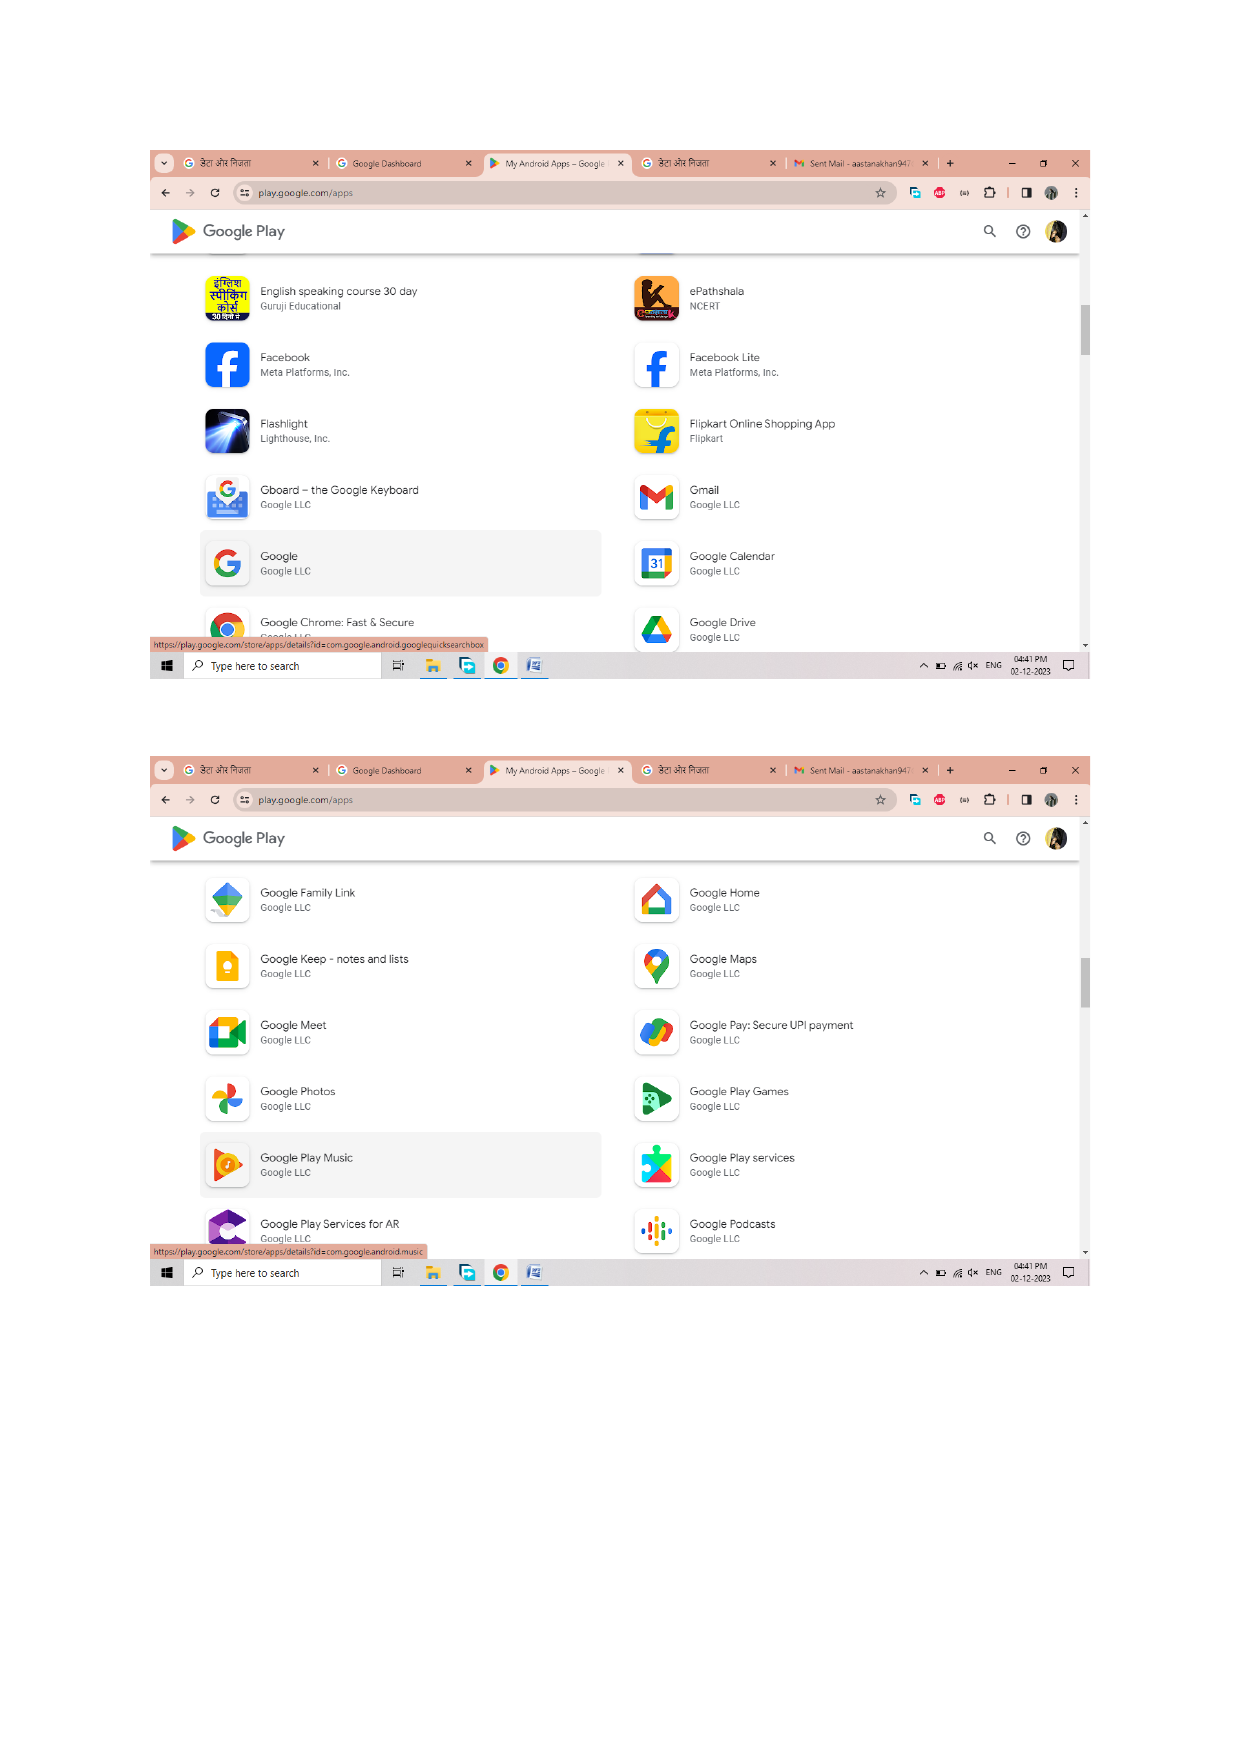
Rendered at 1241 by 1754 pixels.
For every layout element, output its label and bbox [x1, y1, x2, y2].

picture [150, 756, 1091, 1286]
picture [150, 150, 1091, 679]
